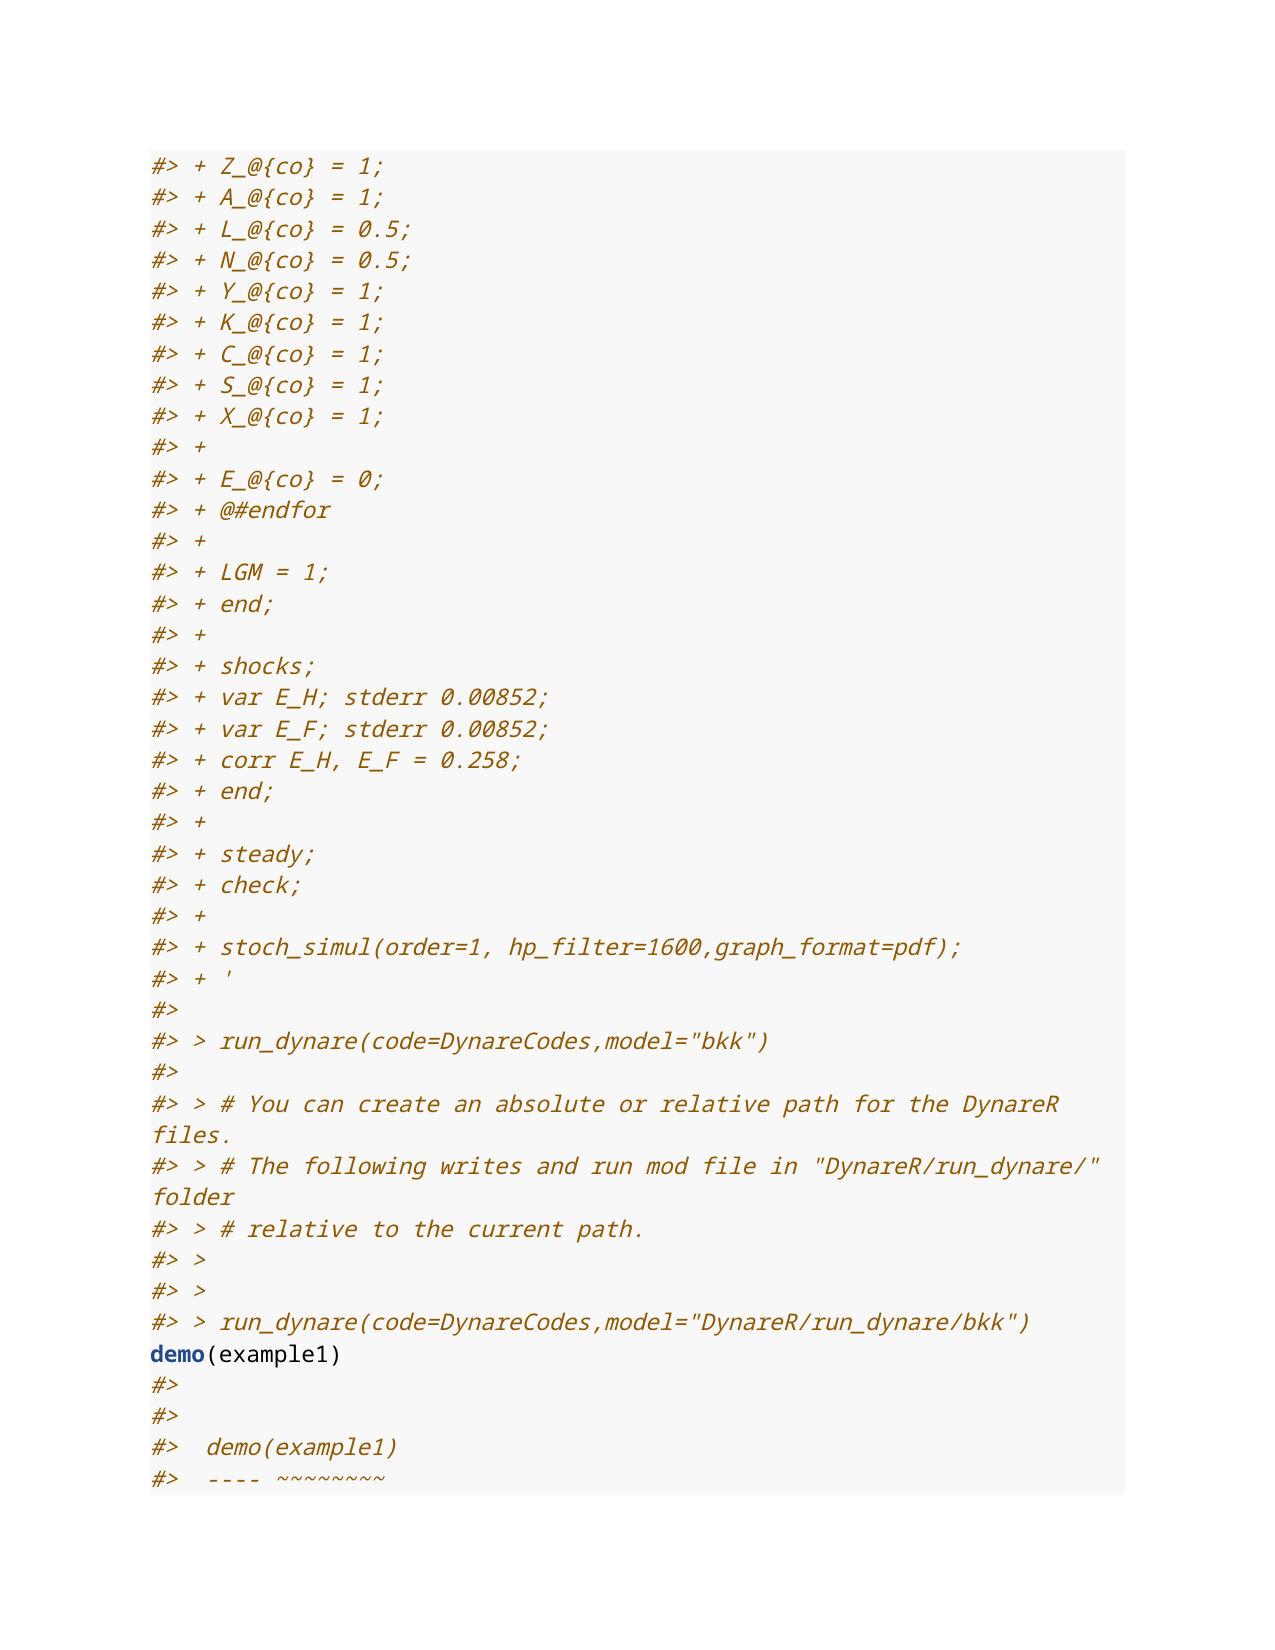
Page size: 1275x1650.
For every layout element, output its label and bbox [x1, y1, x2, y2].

text [150, 150, 1125, 1494]
